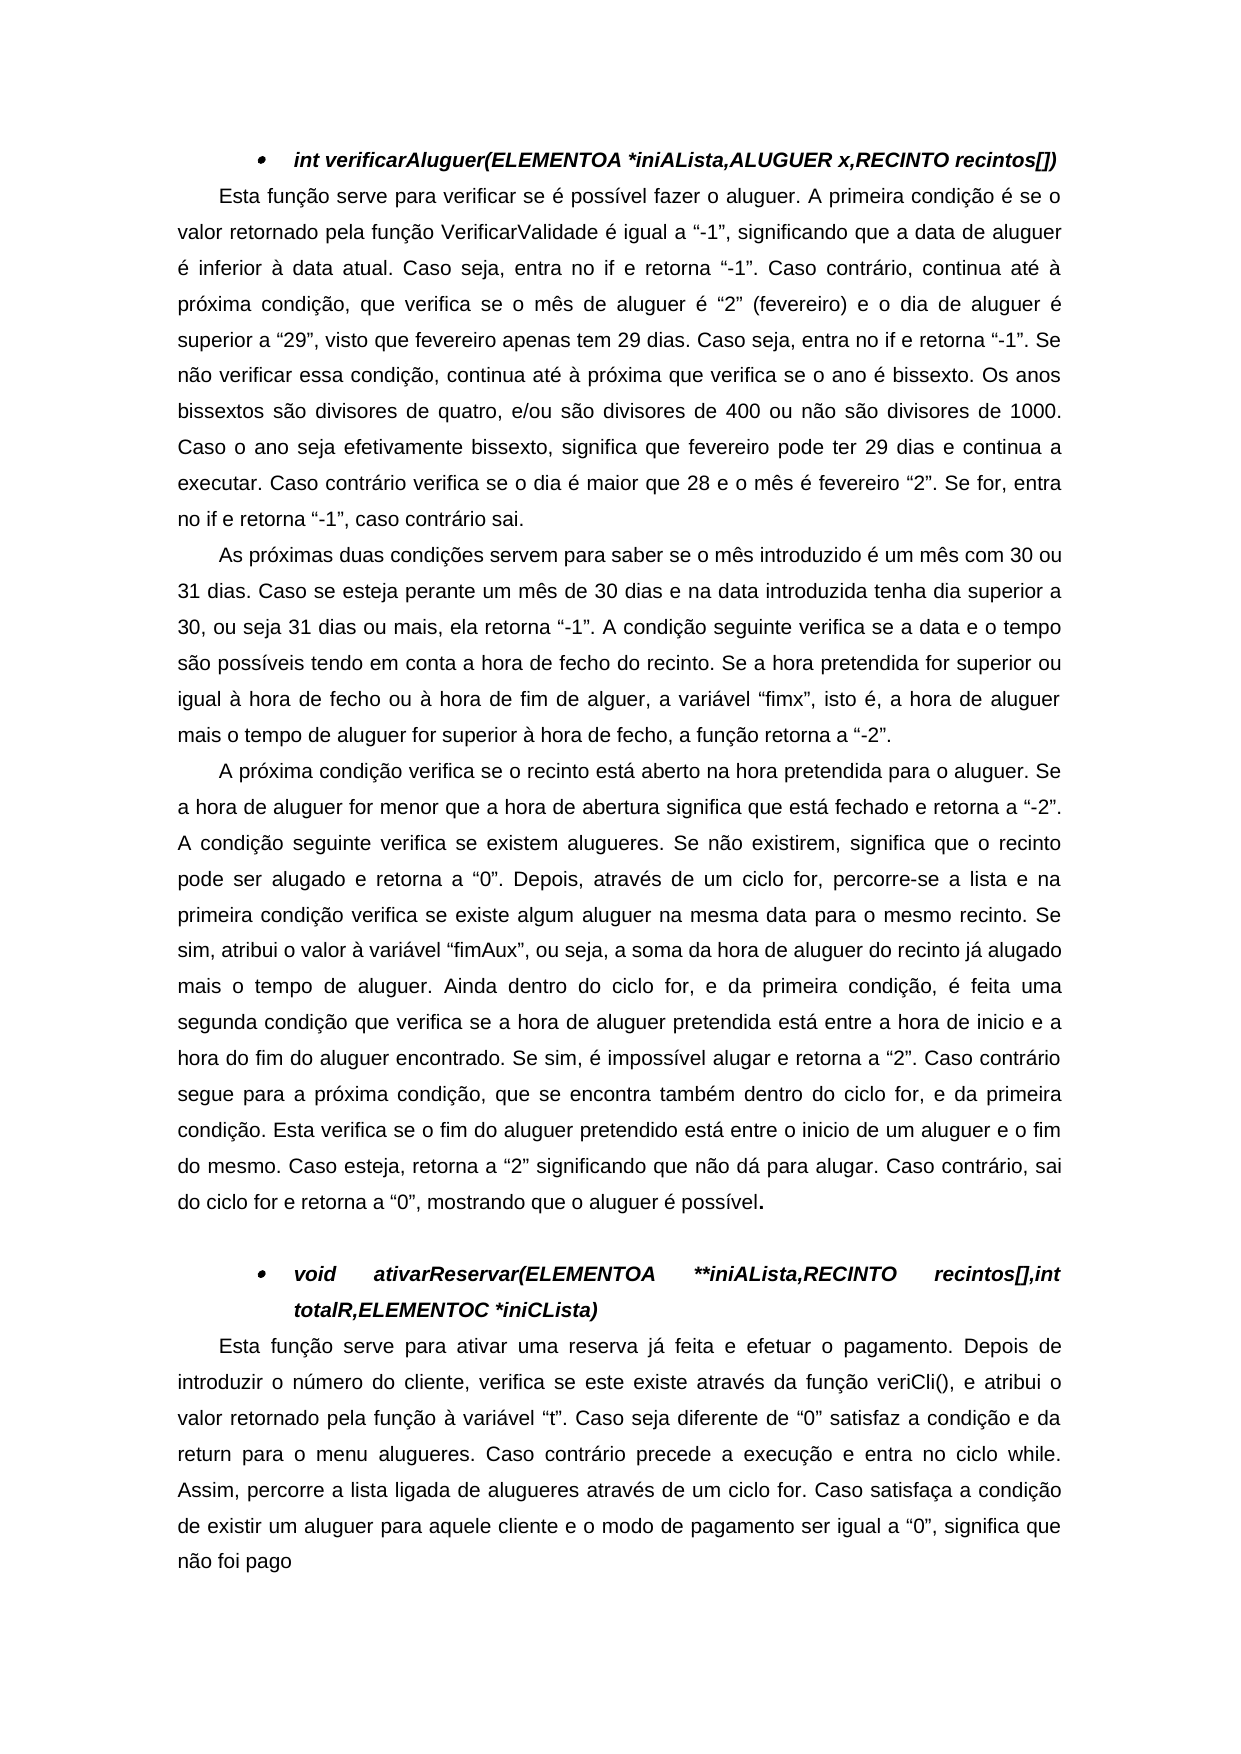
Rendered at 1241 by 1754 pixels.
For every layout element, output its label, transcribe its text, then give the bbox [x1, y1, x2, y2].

list int verificarAluguer(ELEMENTOA *iniALista,ALUGUER x,RECINTO recintos[]) [256, 148, 1063, 172]
text A próxima condição verifica se o recinto está aberto na hora pretendida para o aluguer. Se a hora de aluguer for menor que a hora de abertura significa que está fechado e retorna a “-2”. A condição seguinte verifica se existem alugueres. Se não existirem, significa que o recinto pode ser alugado e retorna a “0”. Depois, através de um ciclo for, percorre-se a lista e na primeira condição verifica se existe algum aluguer na mesma data para o mesmo recinto. Se sim, atribui o valor à variável “fimAux”, ou seja, a soma da hora de aluguer do recinto já alugado mais o tempo de aluguer. Ainda dentro do ciclo for, e da primeira condição, é feita uma segunda condição que verifica se a hora de aluguer pretendida está entre a hora de inicio e a hora do fim do aluguer encontrado. Se sim, é impossível alugar e retorna a “2”. Caso contrário segue para a próxima condição, que se encontra também dentro do ciclo for, e da primeira condição. Esta verifica se o fim do aluguer pretendido está entre o inicio de um aluguer e o fim do mesmo. Caso esteja, retorna a “2” significando que não dá para alugar. Caso contrário, sai do ciclo for e retorna a “0”, mostrando que o aluguer é possível. [177, 759, 1063, 1214]
list void ativarReservar(ELEMENTOA **iniALista,RECINTO recintos[],int totalR,ELEMENTOC *iniCLista) [256, 1262, 1063, 1322]
text Esta função serve para verificar se é possível fazer o aluguer. A primeira condição é se o valor retornado pela função VerificarValidade é igual a “-1”, significando que a data de aluguer é inferior à data atual. Caso seja, entra no if e retorna “-1”. Caso contrário, continua até à próxima condição, que verifica se o mês de aluguer é “2” (fevereiro) e o dia de aluguer é superior a “29”, visto que fevereiro apenas tem 29 dias. Caso seja, entra no if e retorna “-1”. Se não verificar essa condição, continua até à próxima que verifica se o ano é bissexto. Os anos bissextos são divisores de quatro, e/ou são divisores de 400 ou não são divisores de 1000. Caso o ano seja efetivamente bissexto, significa que fevereiro pode ter 29 dias e continua a executar. Caso contrário verifica se o dia é maior que 28 e o mês é fevereiro “2”. Se for, entra no if e retorna “-1”, caso contrário sai. [177, 184, 1063, 531]
text As próximas duas condições servem para saber se o mês introduzido é um mês com 30 ou 31 dias. Caso se esteja perante um mês de 30 dias e na data introduzida tenha dia superior a 30, ou seja 31 dias ou mais, ela retorna “-1”. A condição seguinte verifica se a data e o tempo são possíveis tendo em conta a hora de fecho do recinto. Se a hora pretendida for superior ou igual à hora de fecho ou à hora de fim de alguer, a variável “fimx”, isto é, a hora de aluguer mais o tempo de aluguer for superior à hora de fecho, a função retorna a “-2”. [177, 543, 1063, 747]
text Esta função serve para ativar uma reserva já feita e efetuar o pagamento. Depois de introduzir o número do cliente, verifica se este existe através da função veriCli(), e atribui o valor retornado pela função à variável “t”. Caso seja diferente de “0” satisfaz a condição e da return para o menu alugueres. Caso contrário precede a execução e entra no ciclo while. Assim, percorre a lista ligada de alugueres através de um ciclo for. Caso satisfaça a condição de existir um aluguer para aquele cliente e o modo de pagamento ser igual a “0”, significa que não foi pago [177, 1334, 1063, 1573]
